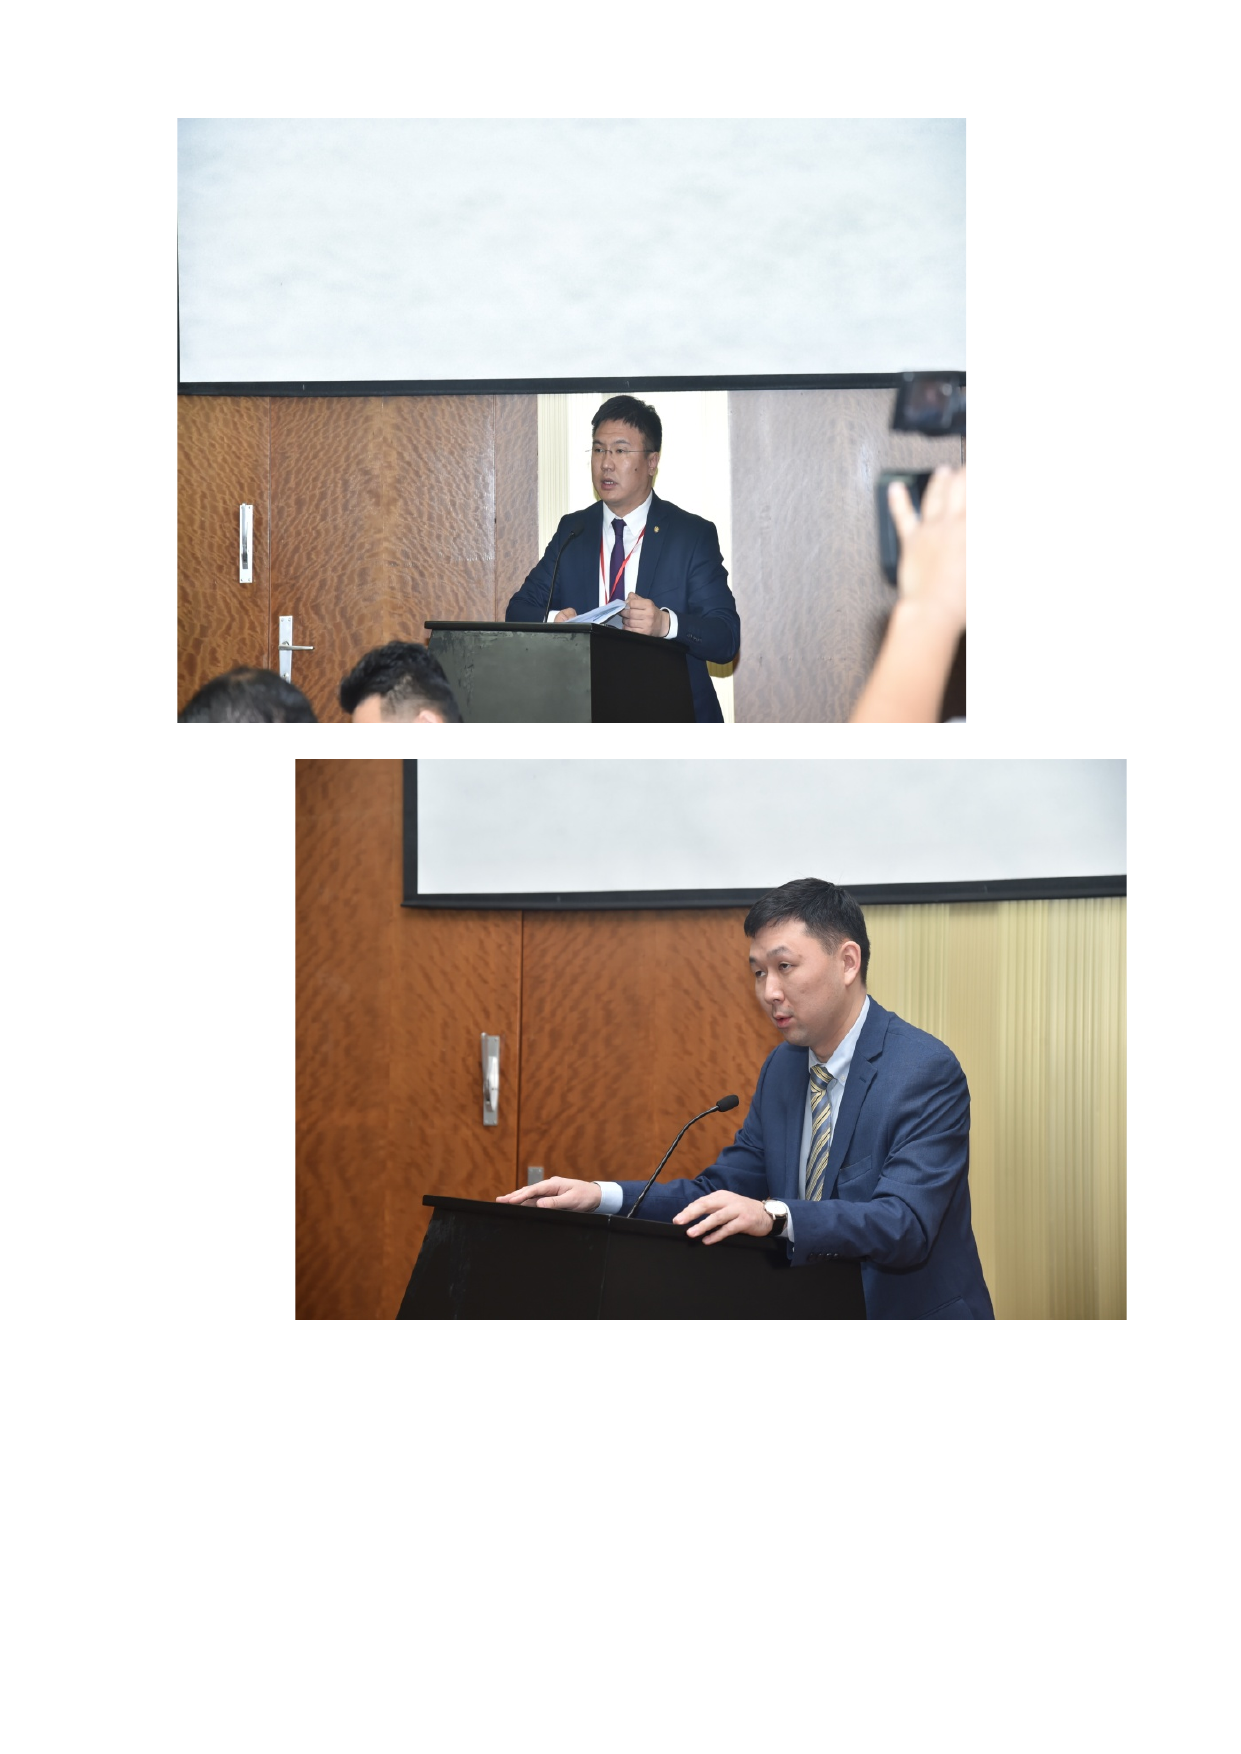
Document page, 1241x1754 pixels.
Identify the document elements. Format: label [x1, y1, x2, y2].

picture [295, 759, 1127, 1320]
picture [177, 118, 967, 723]
